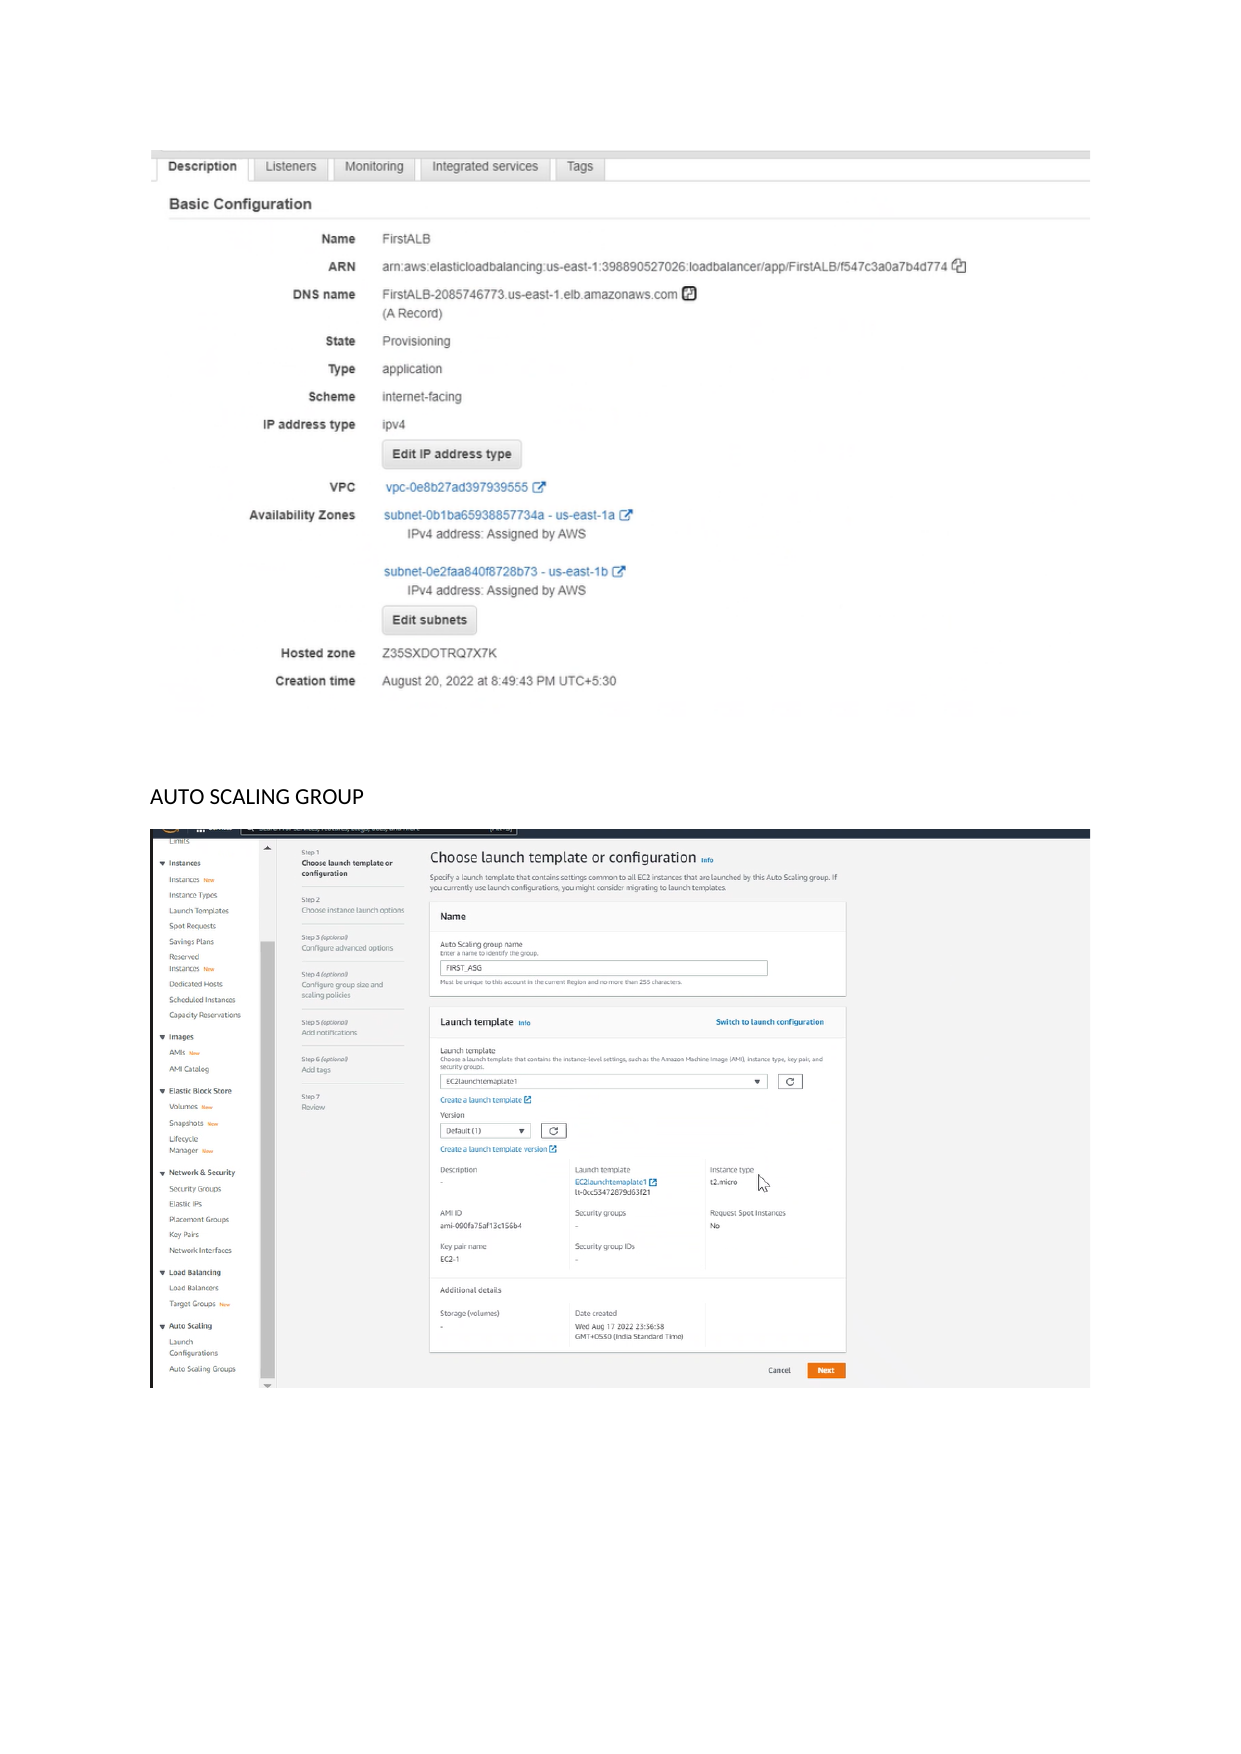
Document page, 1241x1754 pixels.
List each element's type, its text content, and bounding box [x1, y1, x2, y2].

picture [150, 150, 1091, 717]
picture [150, 829, 1091, 1388]
text AUTO SCALING GROUP [150, 782, 1090, 811]
